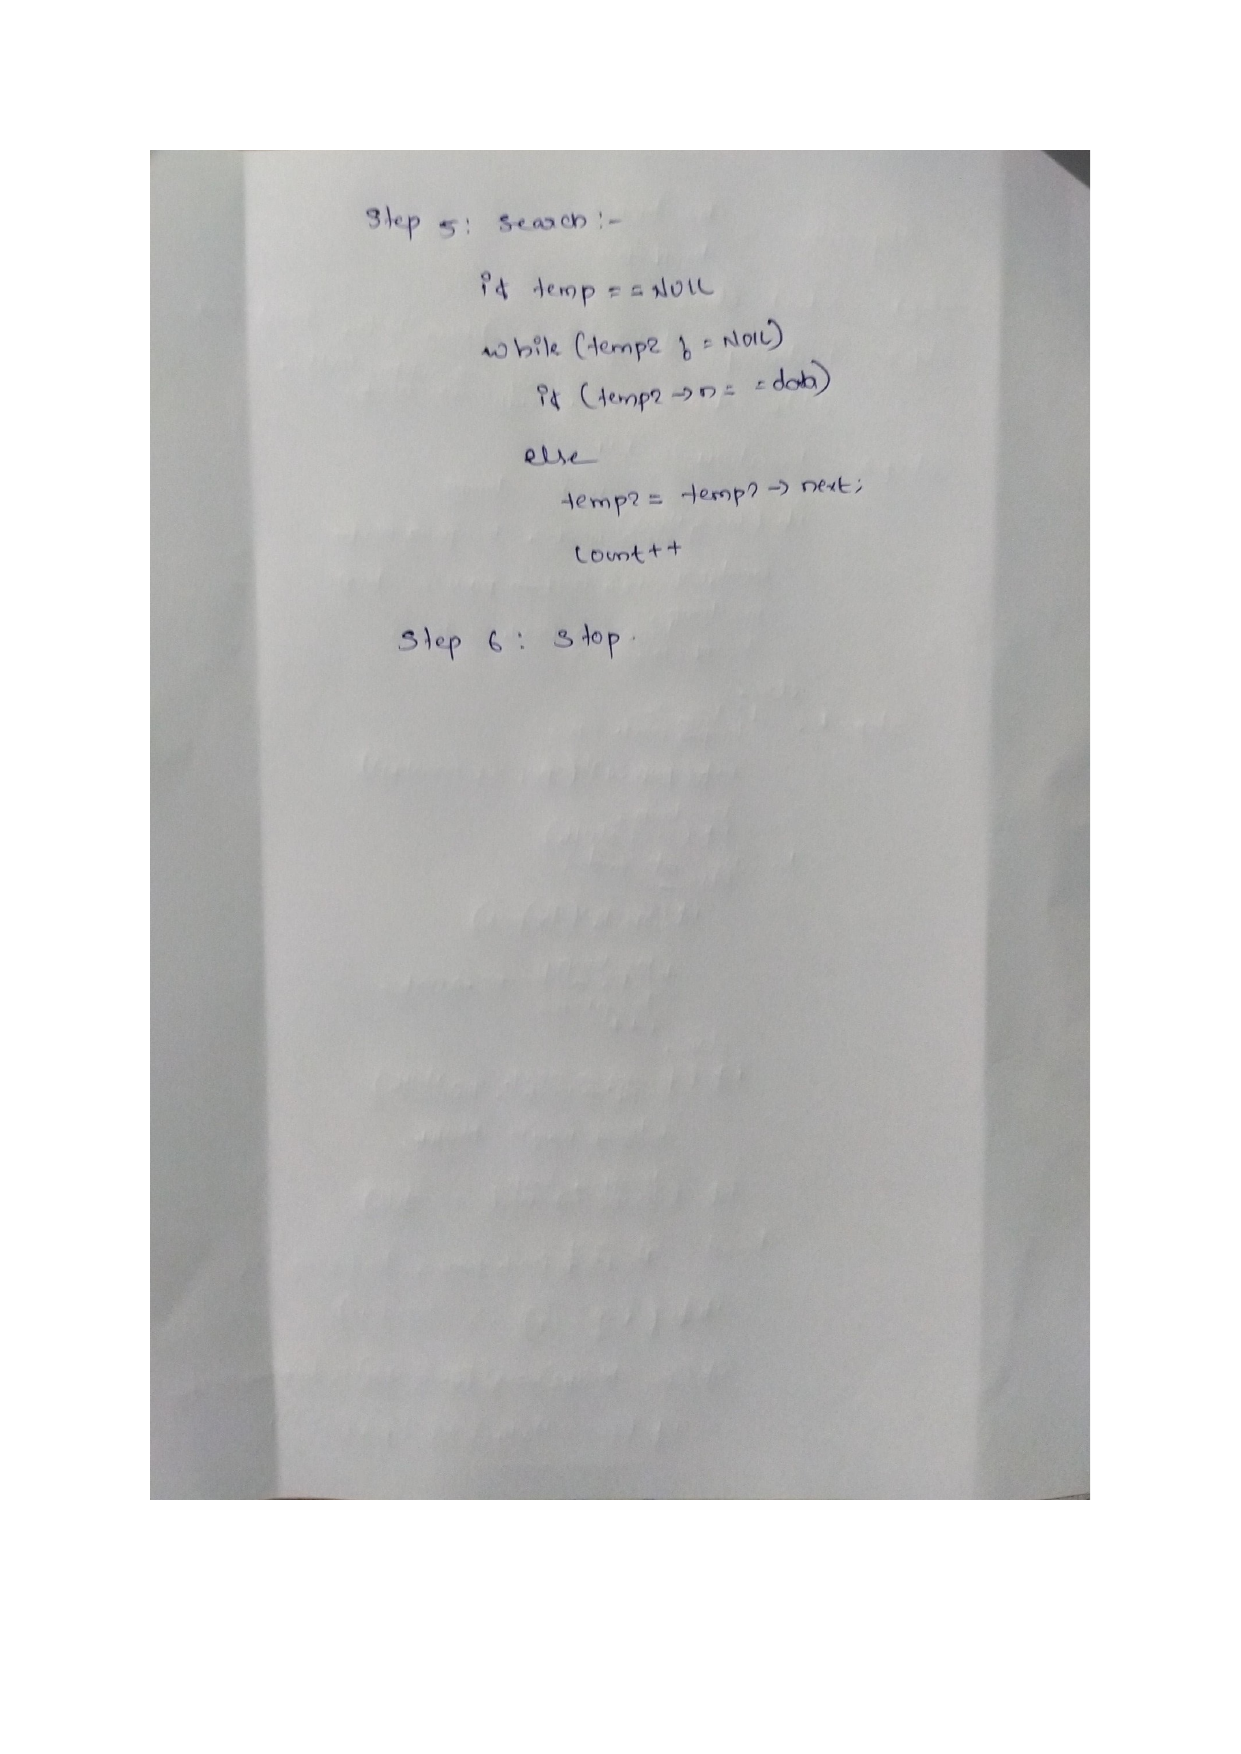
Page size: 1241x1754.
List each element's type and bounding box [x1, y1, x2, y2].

picture [150, 150, 1091, 1500]
